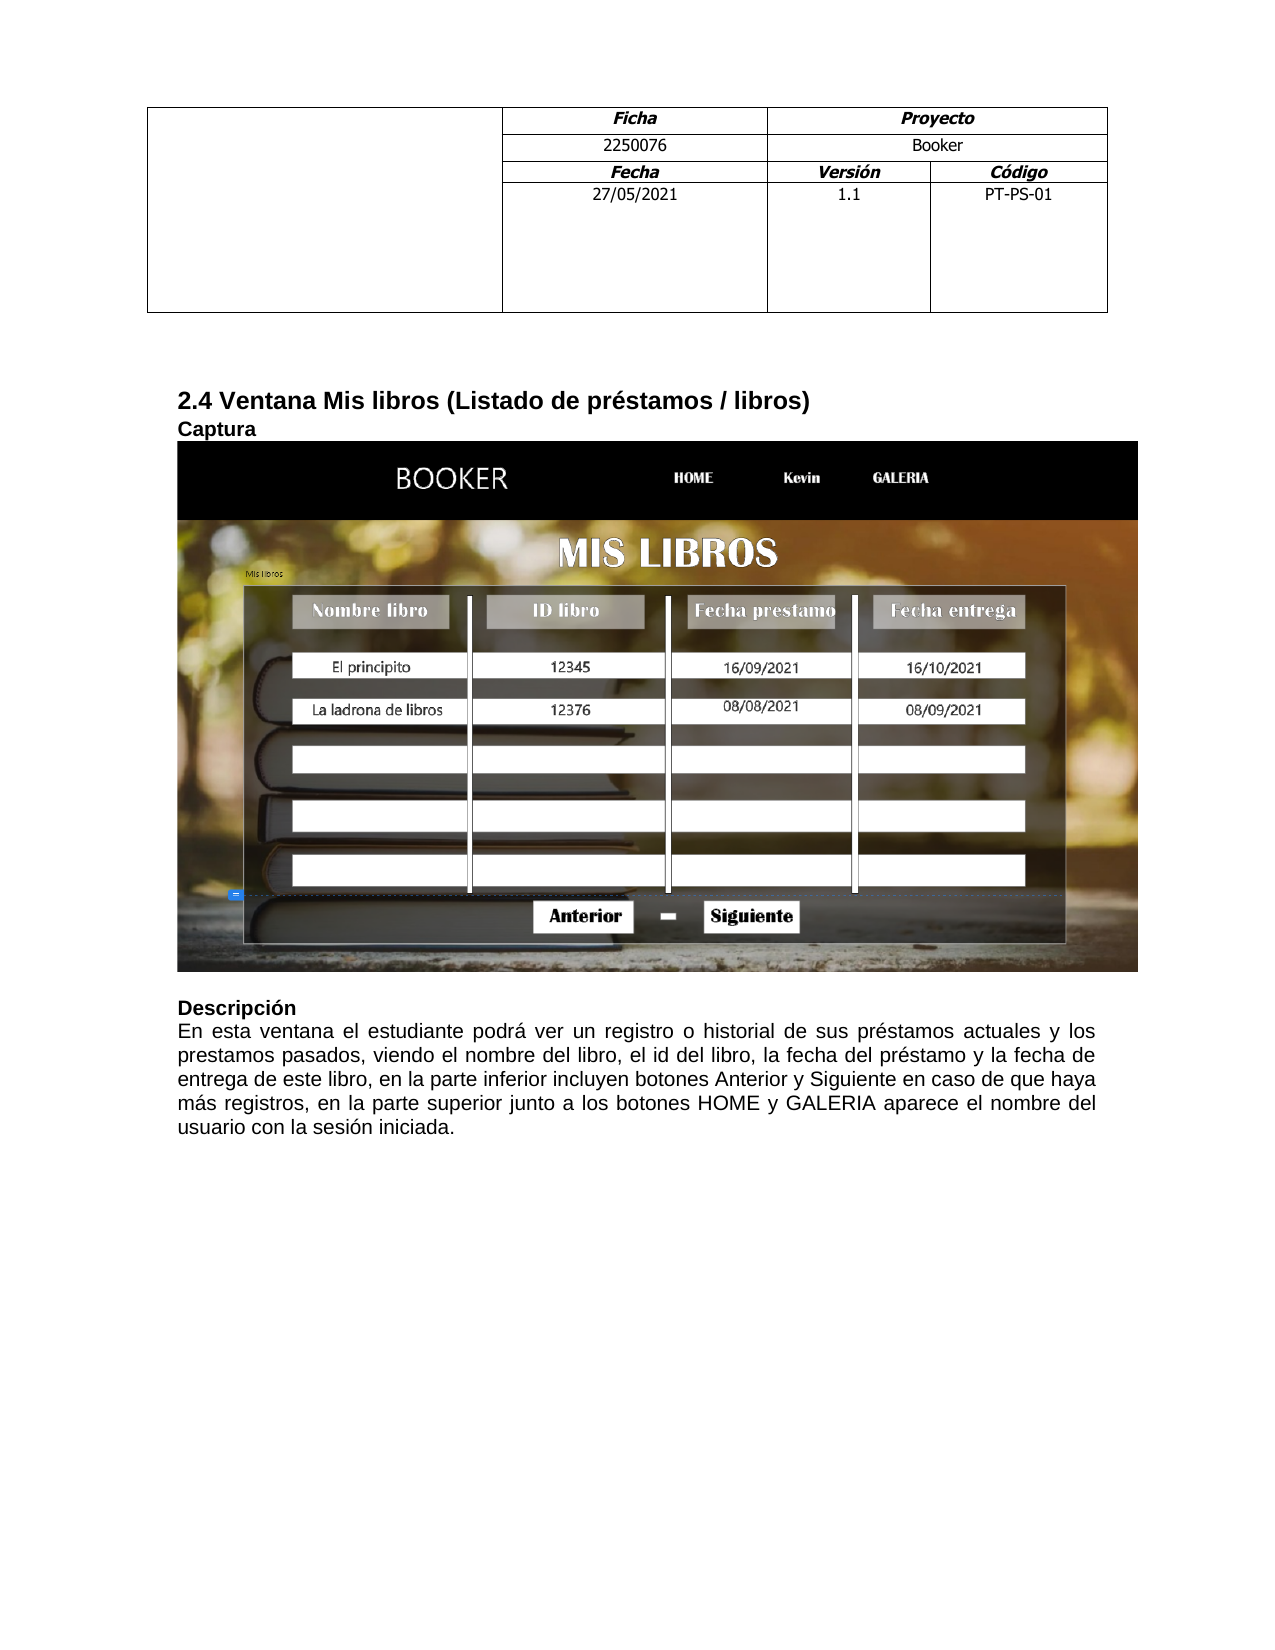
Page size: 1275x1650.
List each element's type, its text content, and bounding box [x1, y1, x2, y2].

text En esta ventana el estudiante podrá ver un registro o historial de sus préstamos actuales y los prestamos pasados, viendo el nombre del libro, el id del libro, la fecha del préstamo y la fecha de entrega de este libro, en la parte inferior incluyen botones Anterior y Siguiente en caso de que haya más registros, en la parte superior junto a los botones HOME y GALERIA aparece el nombre del usuario con la sesión iniciada. [177, 1019, 1098, 1139]
text Descripción [177, 995, 1098, 1019]
text Captura [177, 417, 1098, 441]
picture [177, 441, 1138, 972]
subtitle 2.4 Ventana Mis libros (Listado de préstamos / libros) [177, 386, 1098, 415]
